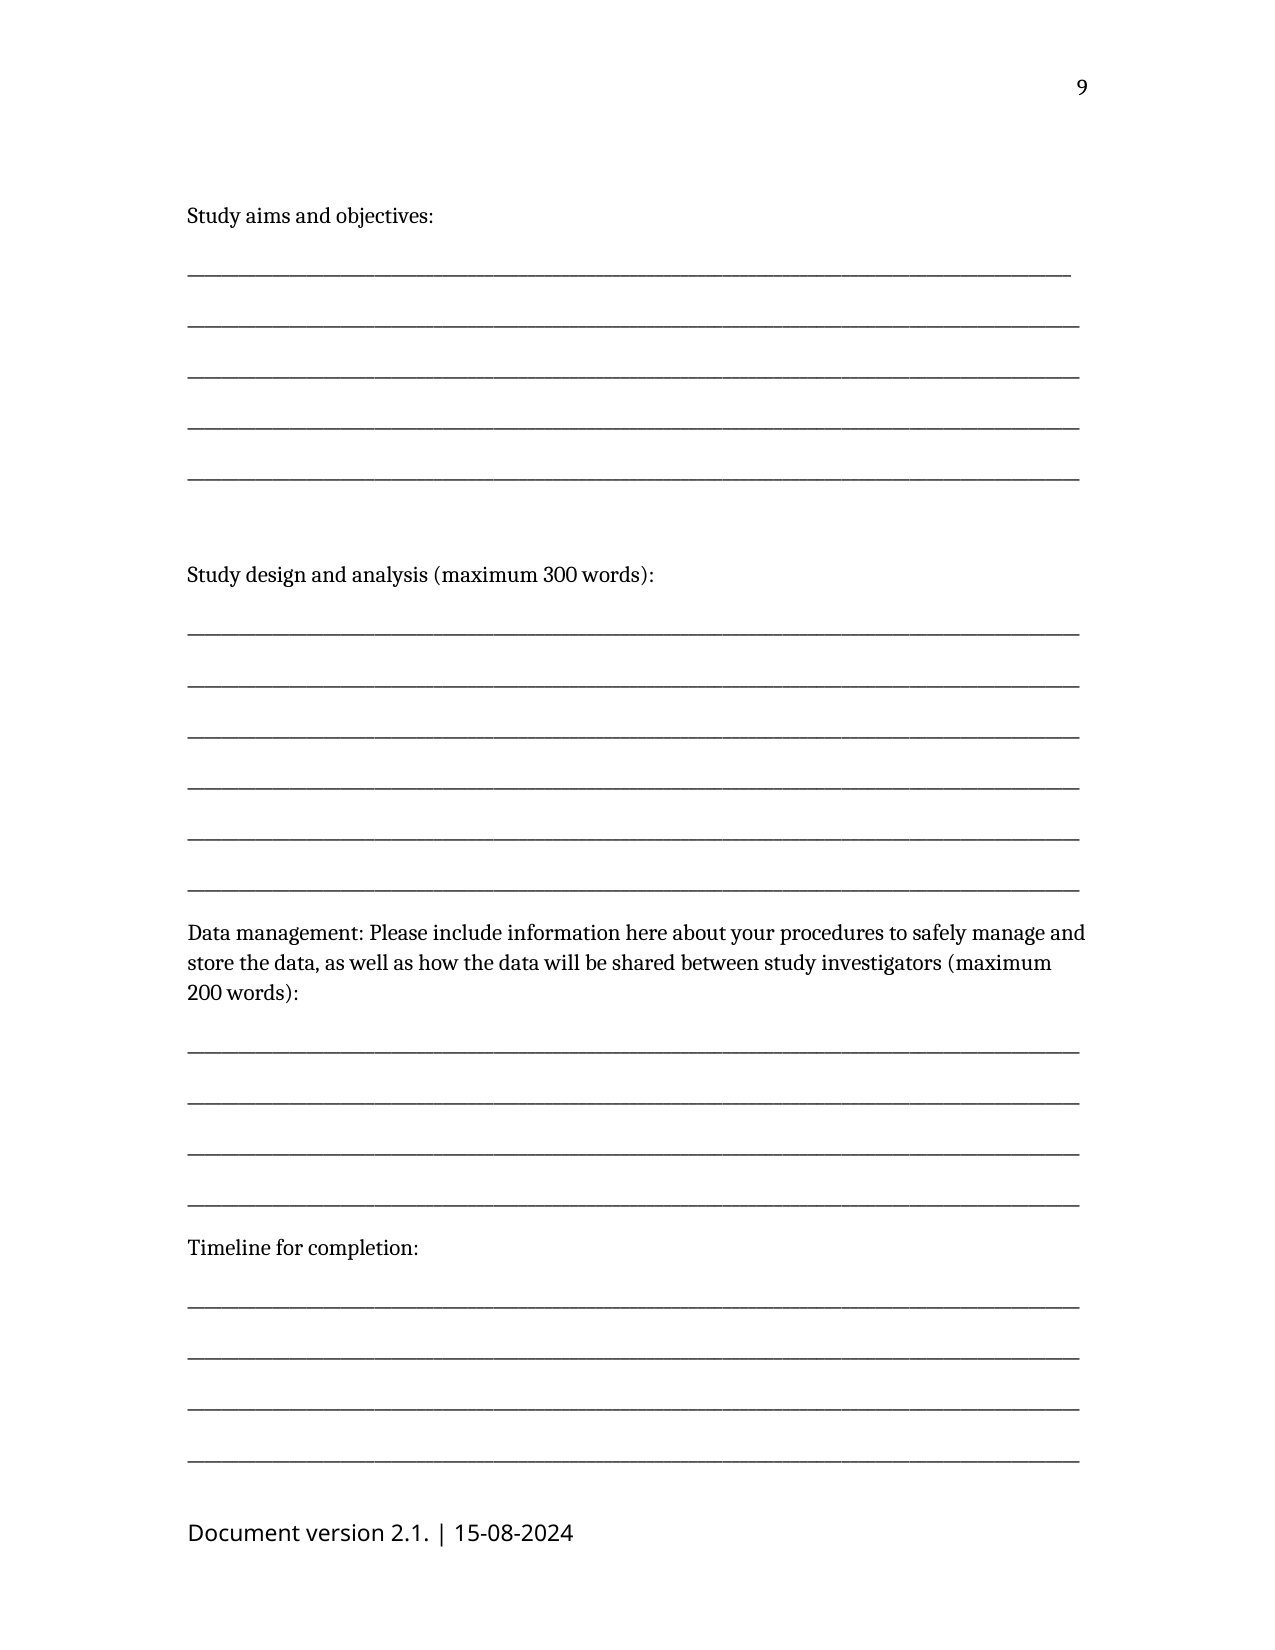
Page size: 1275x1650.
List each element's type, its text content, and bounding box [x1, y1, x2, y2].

text _________________________________________________________________________________________________________ [187, 1388, 1087, 1415]
text _________________________________________________________________________________________________________ [187, 356, 1087, 382]
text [187, 305, 1087, 331]
text Study design and analysis (maximum 300 words): [187, 562, 1087, 589]
text Study aims and objectives: [187, 203, 1087, 229]
text Timeline for completion: [187, 1235, 1087, 1262]
text _________________________________________________________________________________________________________ [187, 613, 1087, 640]
text Data management: Please include information here about your procedures to safely manage and store the data, as well as how the data will be shared between study investigators (maximum 200 words): [187, 919, 1087, 1006]
text _________________________________________________________________________________________________________ [187, 458, 1087, 484]
text _________________________________________________________________________________________________________ [187, 715, 1087, 742]
text _________________________________________________________________________________________________________ [187, 1133, 1087, 1159]
text ________________________________________________________________________________________________________ [187, 254, 1087, 280]
text _________________________________________________________________________________________________________ [187, 1082, 1087, 1108]
text _________________________________________________________________________________________________________ [187, 817, 1087, 844]
text _________________________________________________________________________________________________________ [187, 1337, 1087, 1364]
text _________________________________________________________________________________________________________ [187, 664, 1087, 691]
text _________________________________________________________________________________________________________ [187, 868, 1087, 895]
text _________________________________________________________________________________________________________ [187, 1439, 1087, 1466]
text _________________________________________________________________________________________________________ [187, 1184, 1087, 1211]
text _________________________________________________________________________________________________________ [187, 1031, 1087, 1057]
text _________________________________________________________________________________________________________ [187, 1286, 1087, 1313]
text _________________________________________________________________________________________________________ [187, 407, 1087, 433]
text _________________________________________________________________________________________________________ [187, 766, 1087, 793]
